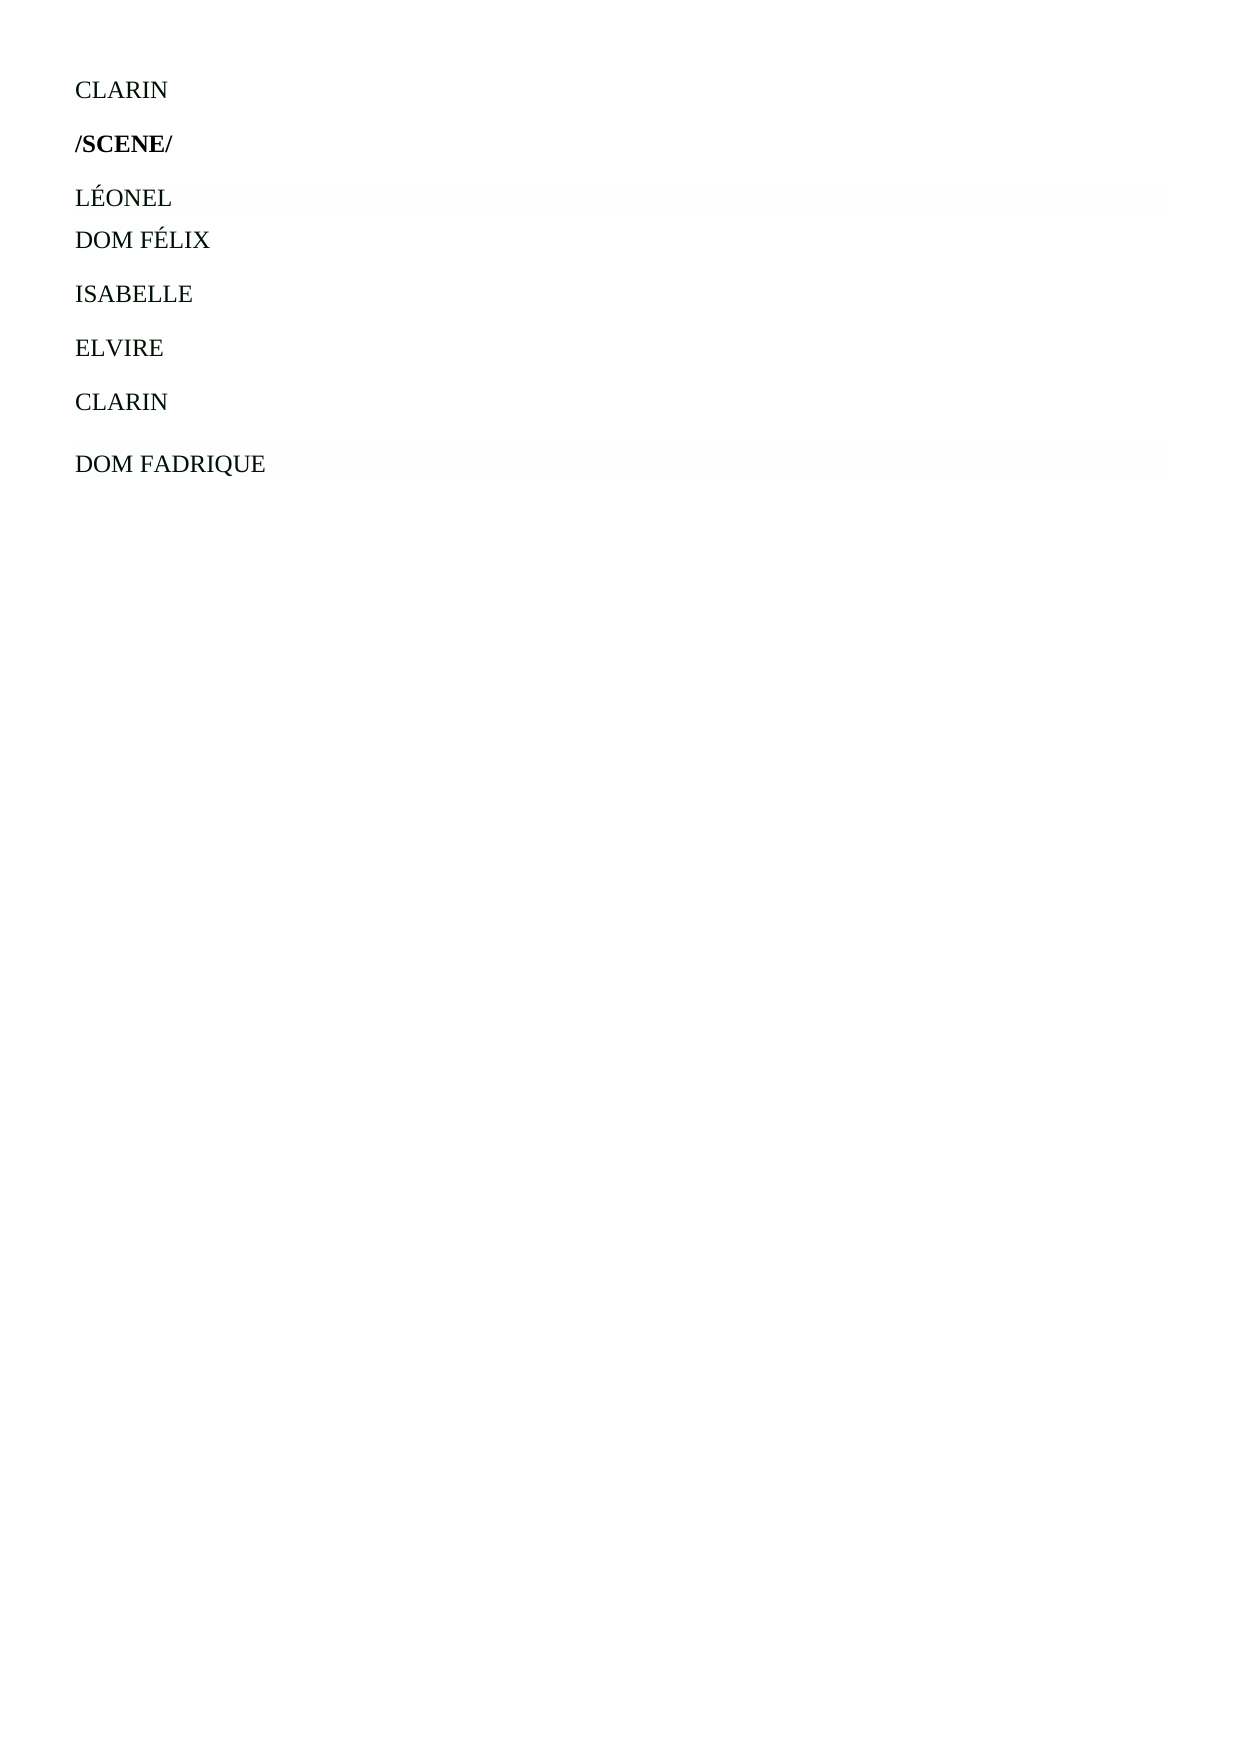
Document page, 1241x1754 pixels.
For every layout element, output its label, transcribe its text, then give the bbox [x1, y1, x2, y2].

text ISABELLE [75, 279, 1165, 308]
text DOM FÉLIX [75, 225, 1165, 254]
text CLARIN [75, 75, 1165, 104]
text LÉONEL [75, 183, 1165, 211]
text CLARIN [75, 387, 1165, 415]
text /SCENE/ [75, 129, 1165, 158]
text DOM FADRIQUE [75, 441, 1165, 478]
text ELVIRE [75, 333, 1165, 362]
